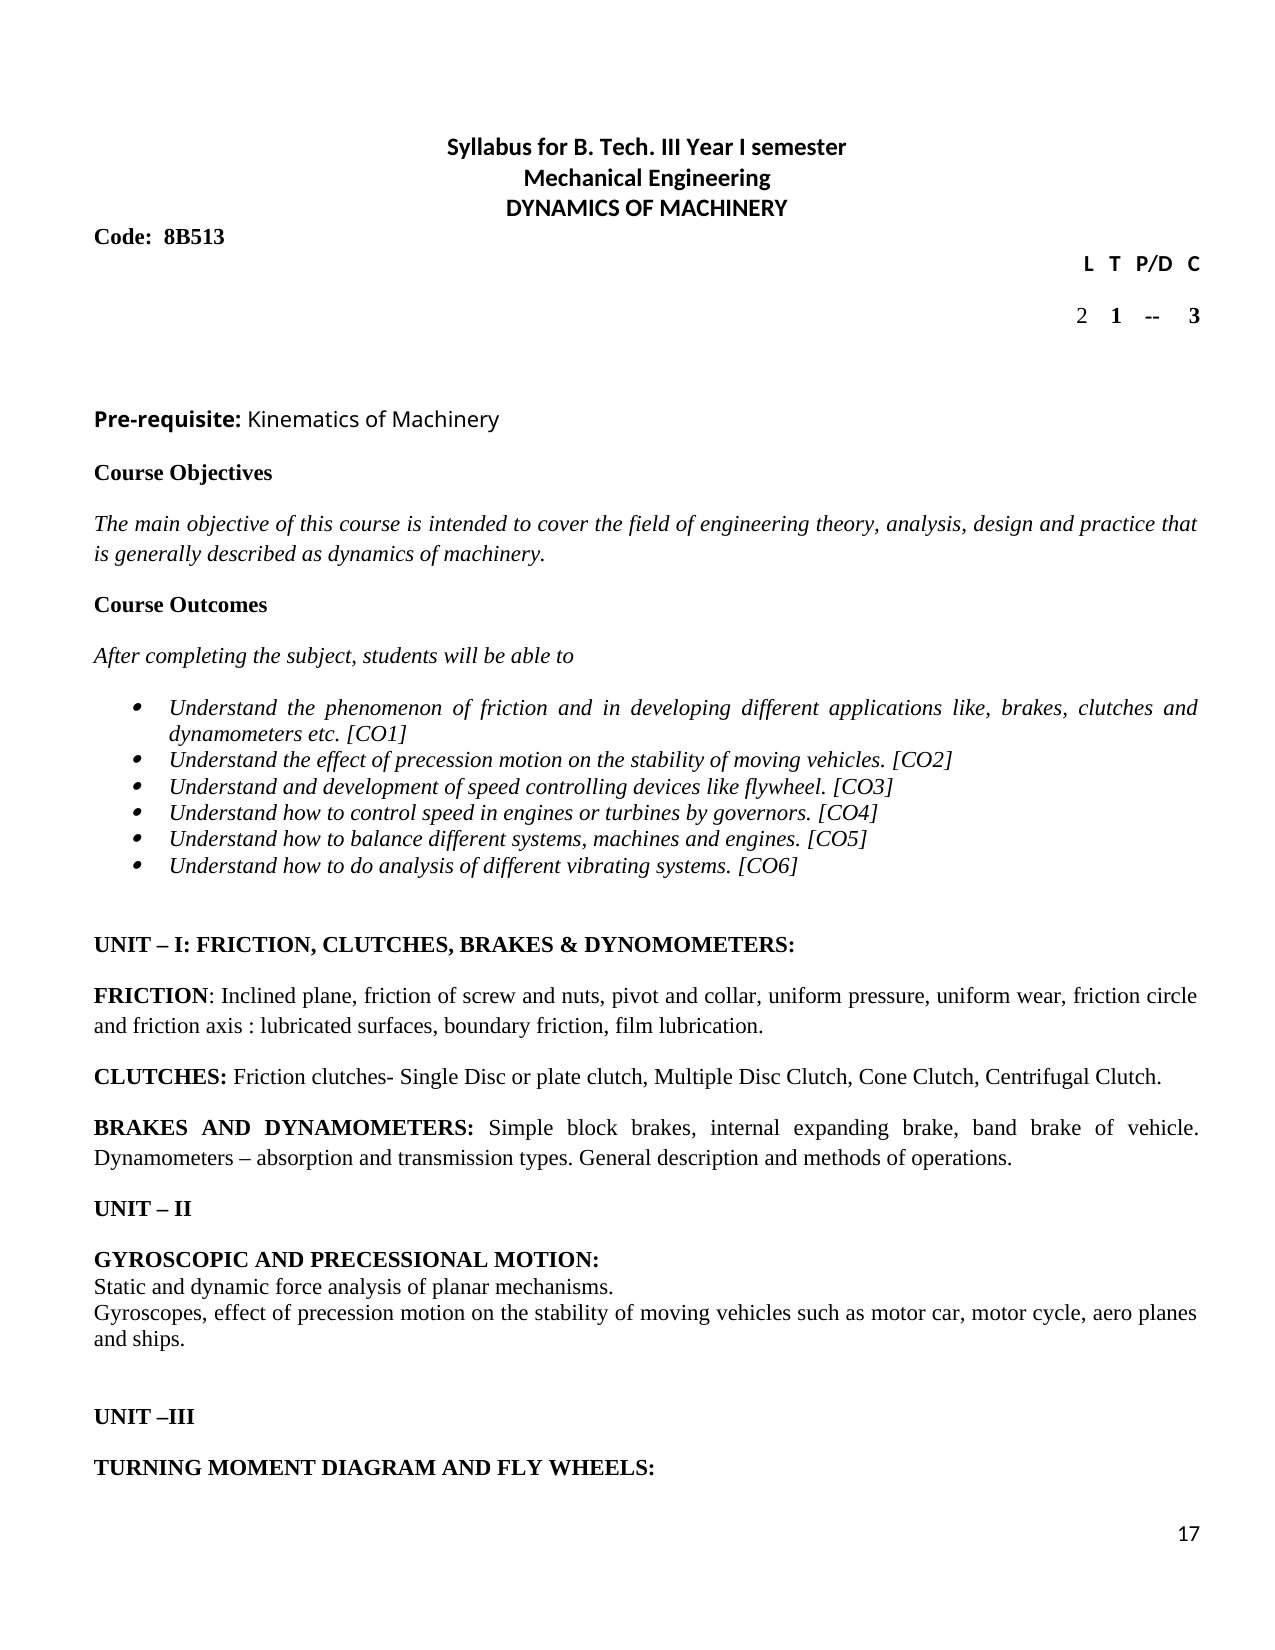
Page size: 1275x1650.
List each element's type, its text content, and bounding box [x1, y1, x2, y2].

list Understand how to balance different systems, machines and engines. [CO5] [131, 825, 1200, 852]
text UNIT –III [94, 1403, 1200, 1429]
list Understand and development of speed controlling devices like flywheel. [CO3] [131, 773, 1200, 799]
text Course Objectives [94, 459, 1200, 486]
list Understand the phenomenon of friction and in developing different applications like, brakes, clutches and dynamometers etc. [CO1] [131, 694, 1200, 746]
text Static and dynamic force analysis of planar mechanisms. [94, 1273, 1200, 1299]
text Syllabus for B. Tech. III Year I semester [94, 131, 1200, 162]
text BRAKES AND DYNAMOMETERS: Simple block brakes, internal expanding brake, band brake of vehicle. Dynamometers – absorption and transmission types. General description and methods of operations. [94, 1114, 1200, 1171]
text L T P/D C [94, 249, 1200, 277]
text 2 1 -- 3 [694, 302, 1200, 328]
list Understand how to control speed in engines or turbines by governors. [CO4] [131, 799, 1200, 825]
text After completing the subject, students will be able to [94, 643, 1200, 669]
text Pre-requisite: Kinematics of Machinery [94, 404, 1200, 434]
list Understand the effect of precession motion on the stability of moving vehicles. [CO2] [131, 746, 1200, 773]
text UNIT – II [94, 1195, 1200, 1222]
text UNIT – I: FRICTION, CLUTCHES, BRAKES & DYNOMOMETERS: [94, 931, 1200, 957]
text Mechanical Engineering [94, 162, 1200, 192]
text DYNAMICS OF MACHINERY [94, 192, 1200, 223]
text Gyroscopes, effect of precession motion on the stability of moving vehicles such as motor car, motor cycle, aero planes and ships. [94, 1299, 1200, 1352]
list Understand how to do analysis of different vibrating systems. [CO6] [131, 852, 1200, 878]
text FRICTION: Inclined plane, friction of screw and nuts, pivot and collar, uniform pressure, uniform wear, friction circle and friction axis : lubricated surfaces, boundary friction, film lubrication. [94, 982, 1200, 1038]
text TURNING MOMENT DIAGRAM AND FLY WHEELS: [94, 1454, 1200, 1480]
text CLUTCHES: Friction clutches- Single Disc or plate clutch, Multiple Disc Clutch, Cone Clutch, Centrifugal Clutch. [94, 1063, 1200, 1089]
text Course Outcomes [94, 592, 1200, 618]
text The main objective of this course is intended to cover the field of engineering theory, analysis, design and practice that is generally described as dynamics of machinery. [94, 510, 1200, 567]
text Code: 8B513 [94, 223, 1200, 249]
text GYROSCOPIC AND PRECESSIONAL MOTION: [94, 1246, 1200, 1273]
